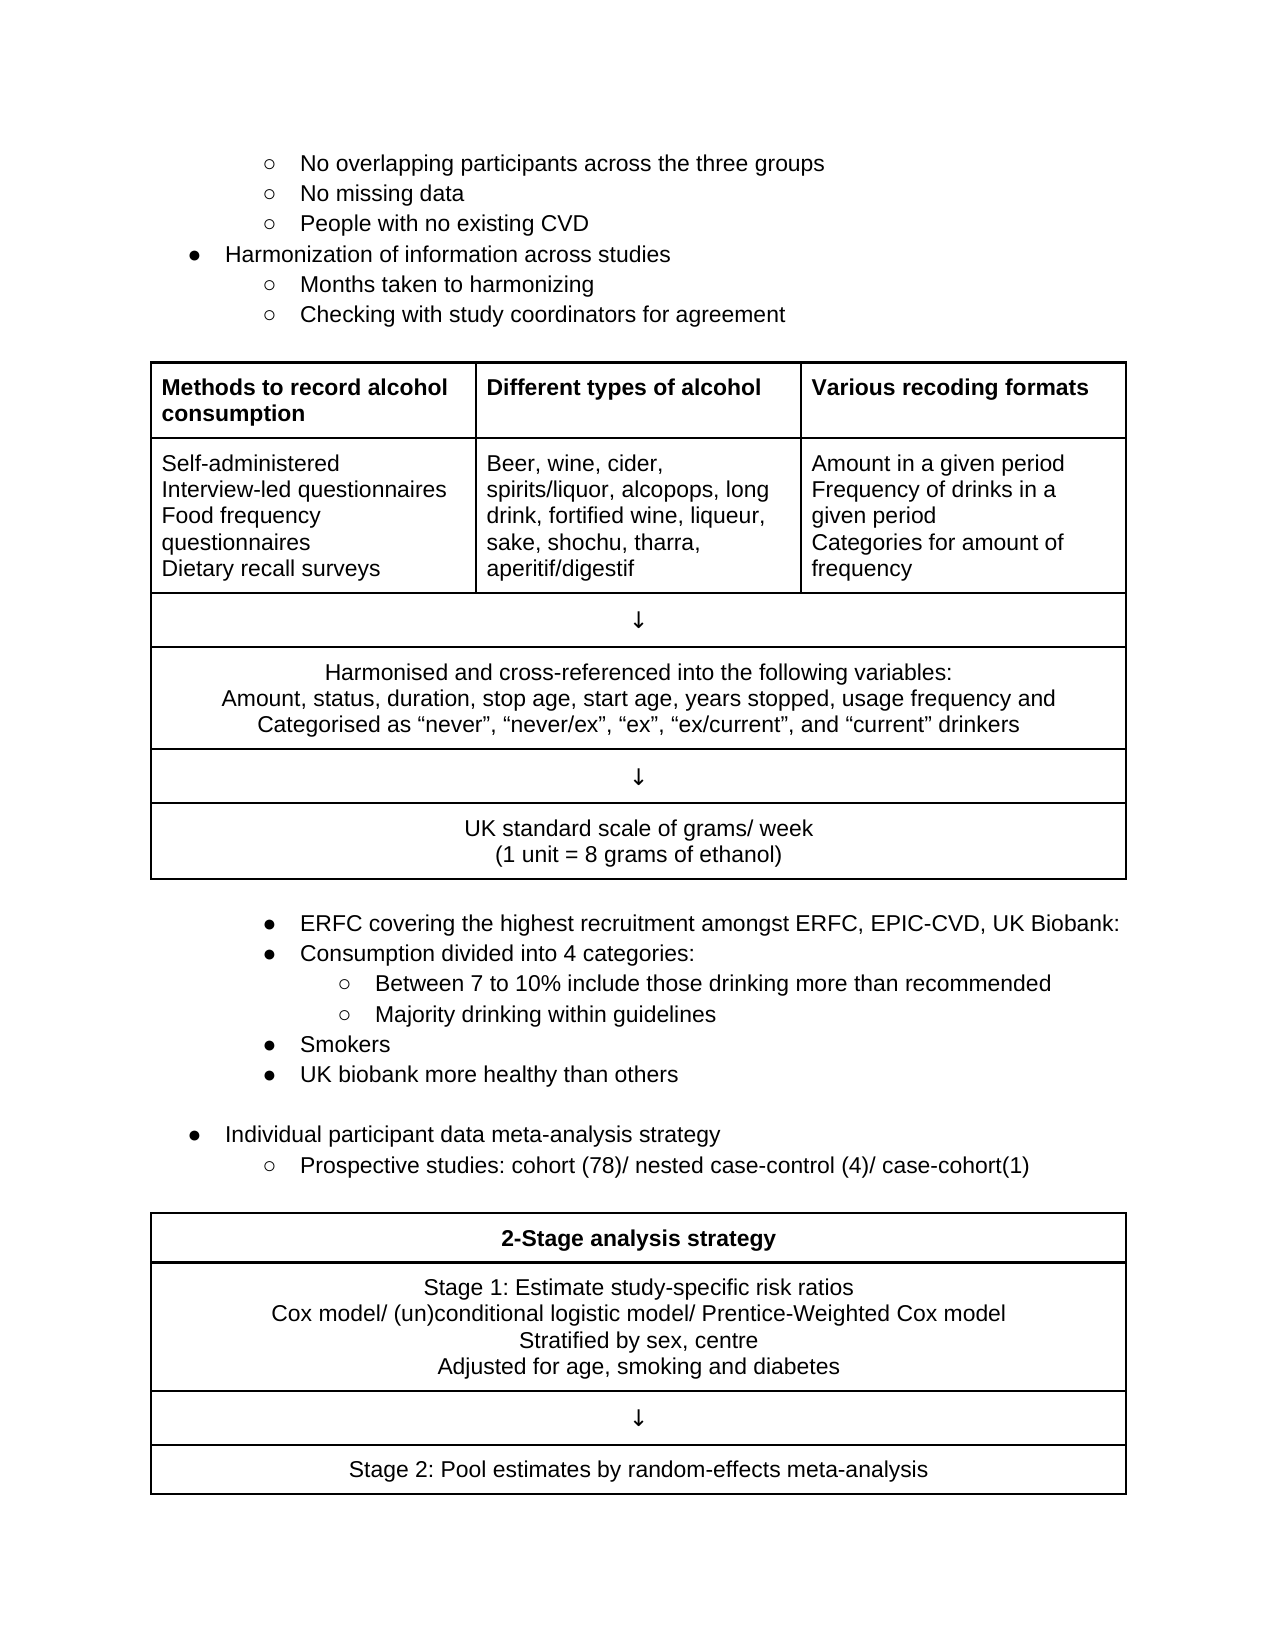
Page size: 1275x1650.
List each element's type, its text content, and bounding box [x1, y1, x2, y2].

list ERFC covering the highest recruitment amongst ERFC, EPIC-CVD, UK Biobank: [262, 910, 1125, 936]
list Checking with study coordinators for agreement [262, 301, 1125, 327]
table_cell ↓ [152, 594, 1125, 646]
list Prospective studies: cohort (78)/ nested case-control (4)/ case-cohort(1) [262, 1152, 1125, 1178]
list No overlapping participants across the three groups [262, 150, 1125, 176]
table_cell Beer, wine, cider, spirits/liquor, alcopops, long drink, fortified wine, liqueur, sake, shochu, tharra, aperitif/digestif [477, 439, 800, 592]
table_header Different types of alcohol [477, 364, 800, 437]
table_cell Harmonised and cross-referenced into the following variables: Amount, status, duration, stop age, start age, years stopped, usage frequency and Categorised as “never”, “never/ex”, “ex”, “ex/current”, and “current” drinkers [152, 648, 1125, 748]
list Individual participant data meta-analysis strategy [187, 1121, 1125, 1148]
table_cell Amount in a given period Frequency of drinks in a given period Categories for amount of frequency [802, 439, 1125, 592]
table_cell ↓ [152, 1392, 1125, 1444]
list UK biobank more healthy than others [262, 1061, 1125, 1087]
list People with no existing CVD [262, 210, 1125, 237]
list Smokers [262, 1031, 1125, 1057]
table_cell Stage 1: Estimate study-specific risk ratios Cox model/ (un)conditional logistic model/ Prentice-Weighted Cox model Stratified by sex, centre Adjusted for age, smoking and diabetes [152, 1264, 1125, 1390]
list Consumption divided into 4 categories: [262, 940, 1125, 967]
table_header Methods to record alcohol consumption [152, 364, 475, 437]
list Months taken to harmonizing [262, 271, 1125, 297]
table_header Various recoding formats [802, 364, 1125, 437]
table_cell ↓ [152, 750, 1125, 802]
table_cell Self-administered Interview-led questionnaires Food frequency questionnaires Dietary recall surveys [152, 439, 475, 592]
table_cell Stage 2: Pool estimates by random-effects meta-analysis [152, 1446, 1125, 1493]
list No missing data [262, 180, 1125, 207]
list Between 7 to 10% include those drinking more than recommended [337, 970, 1125, 997]
list Harmonization of information across studies [187, 241, 1125, 267]
list Majority drinking within guidelines [337, 1001, 1125, 1027]
table_cell UK standard scale of grams/ week (1 unit = 8 grams of ethanol) [152, 804, 1125, 878]
table_header 2-Stage analysis strategy [152, 1214, 1125, 1261]
